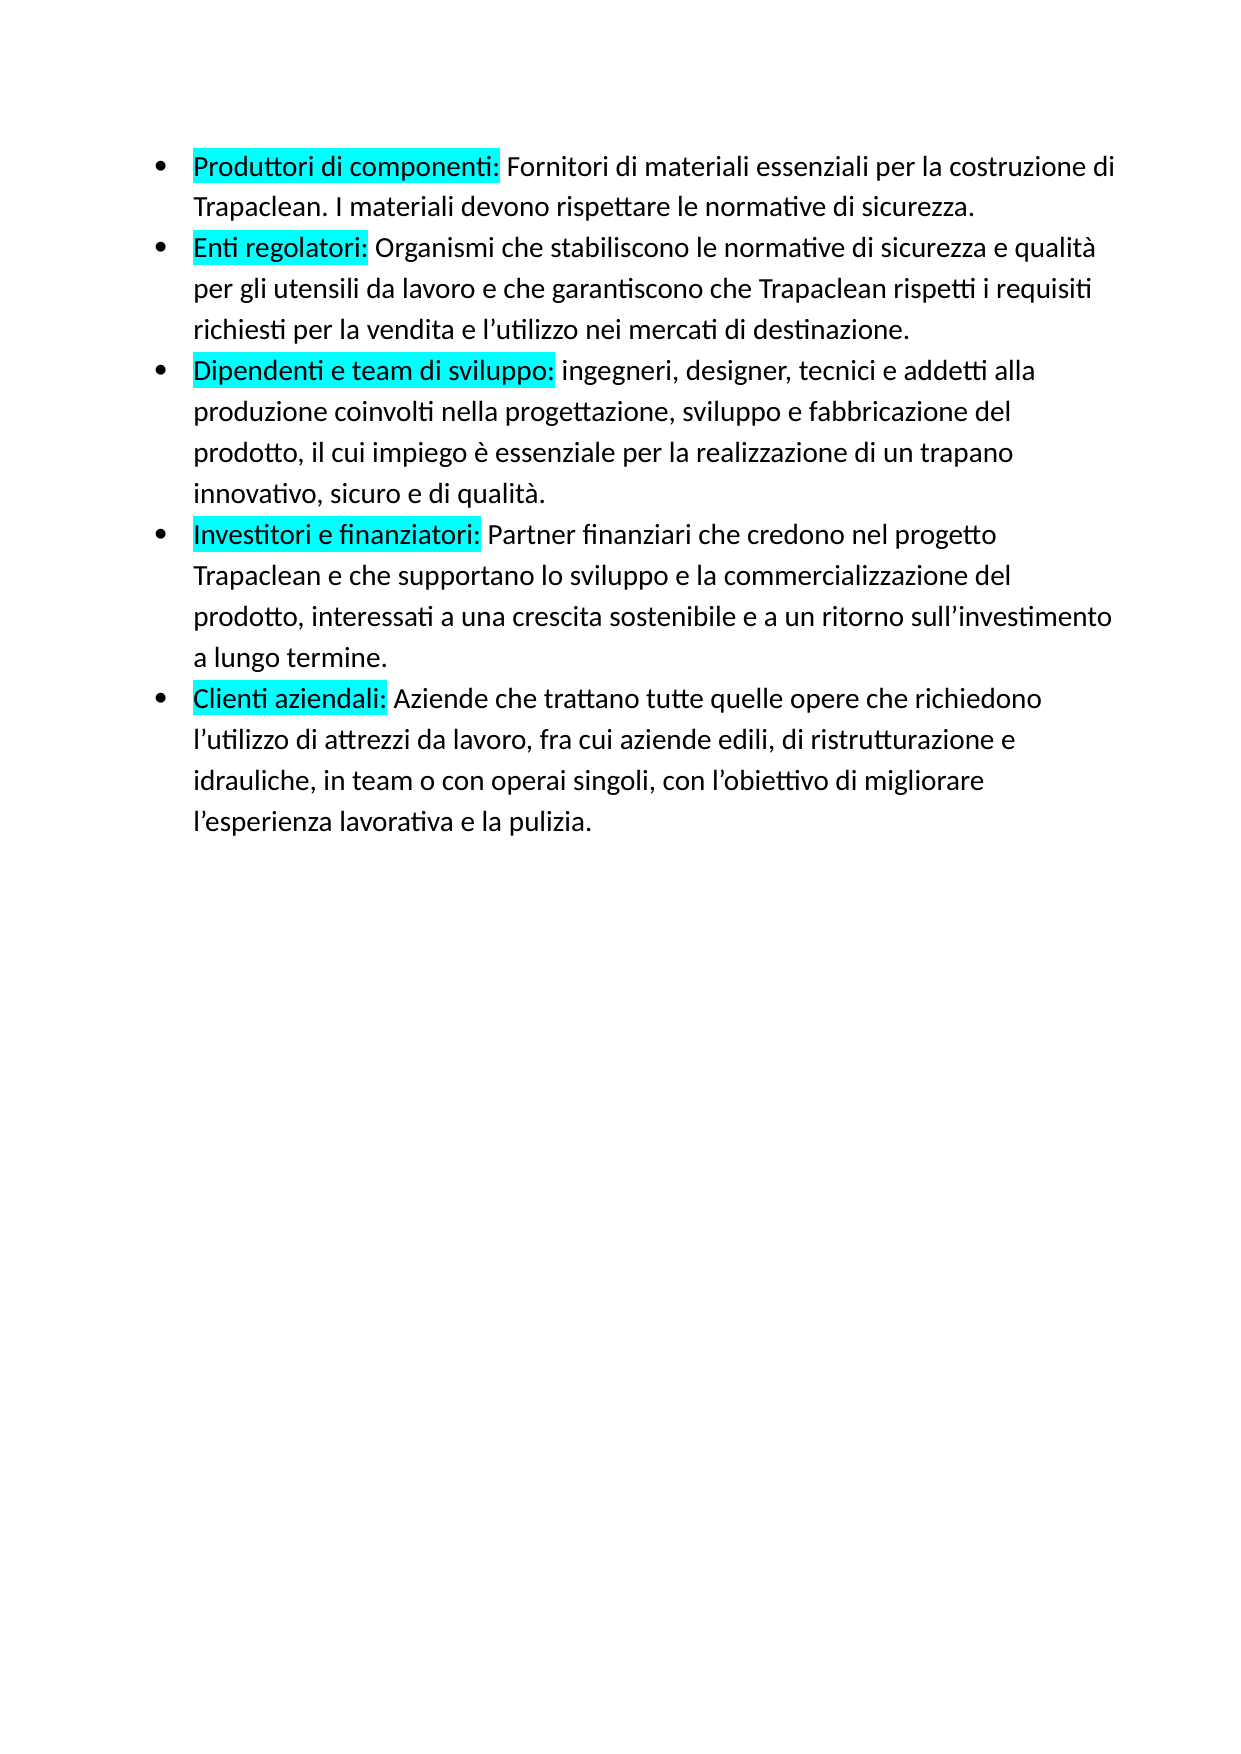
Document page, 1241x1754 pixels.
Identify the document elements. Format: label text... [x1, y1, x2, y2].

list Enti regolatori: Organismi che stabiliscono le normative di sicurezza e qualità per gli utensili da lavoro e che garantiscono che Trapaclean rispetti i requisiti richiesti per la vendita e l’utilizzo nei mercati di destinazione. [156, 229, 1122, 347]
list Produttori di componenti: Fornitori di materiali essenziali per la costruzione di Trapaclean. I materiali devono rispettare le normative di sicurezza. [156, 148, 1122, 224]
list Investitori e finanziatori: Partner finanziari che credono nel progetto Trapaclean e che supportano lo sviluppo e la commercializzazione del prodotto, interessati a una crescita sostenibile e a un ritorno sull’investimento a lungo termine. [156, 516, 1122, 674]
list Clienti aziendali: Aziende che trattano tutte quelle opere che richiedono l’utilizzo di attrezzi da lavoro, fra cui aziende edili, di ristrutturazione e idrauliche, in team o con operai singoli, con l’obiettivo di migliorare l’esperienza lavorativa e la pulizia. [156, 680, 1122, 838]
list Dipendenti e team di sviluppo: ingegneri, designer, tecnici e addetti alla produzione coinvolti nella progettazione, sviluppo e fabbricazione del prodotto, il cui impiego è essenziale per la realizzazione di un trapano innovativo, sicuro e di qualità. [156, 352, 1122, 511]
